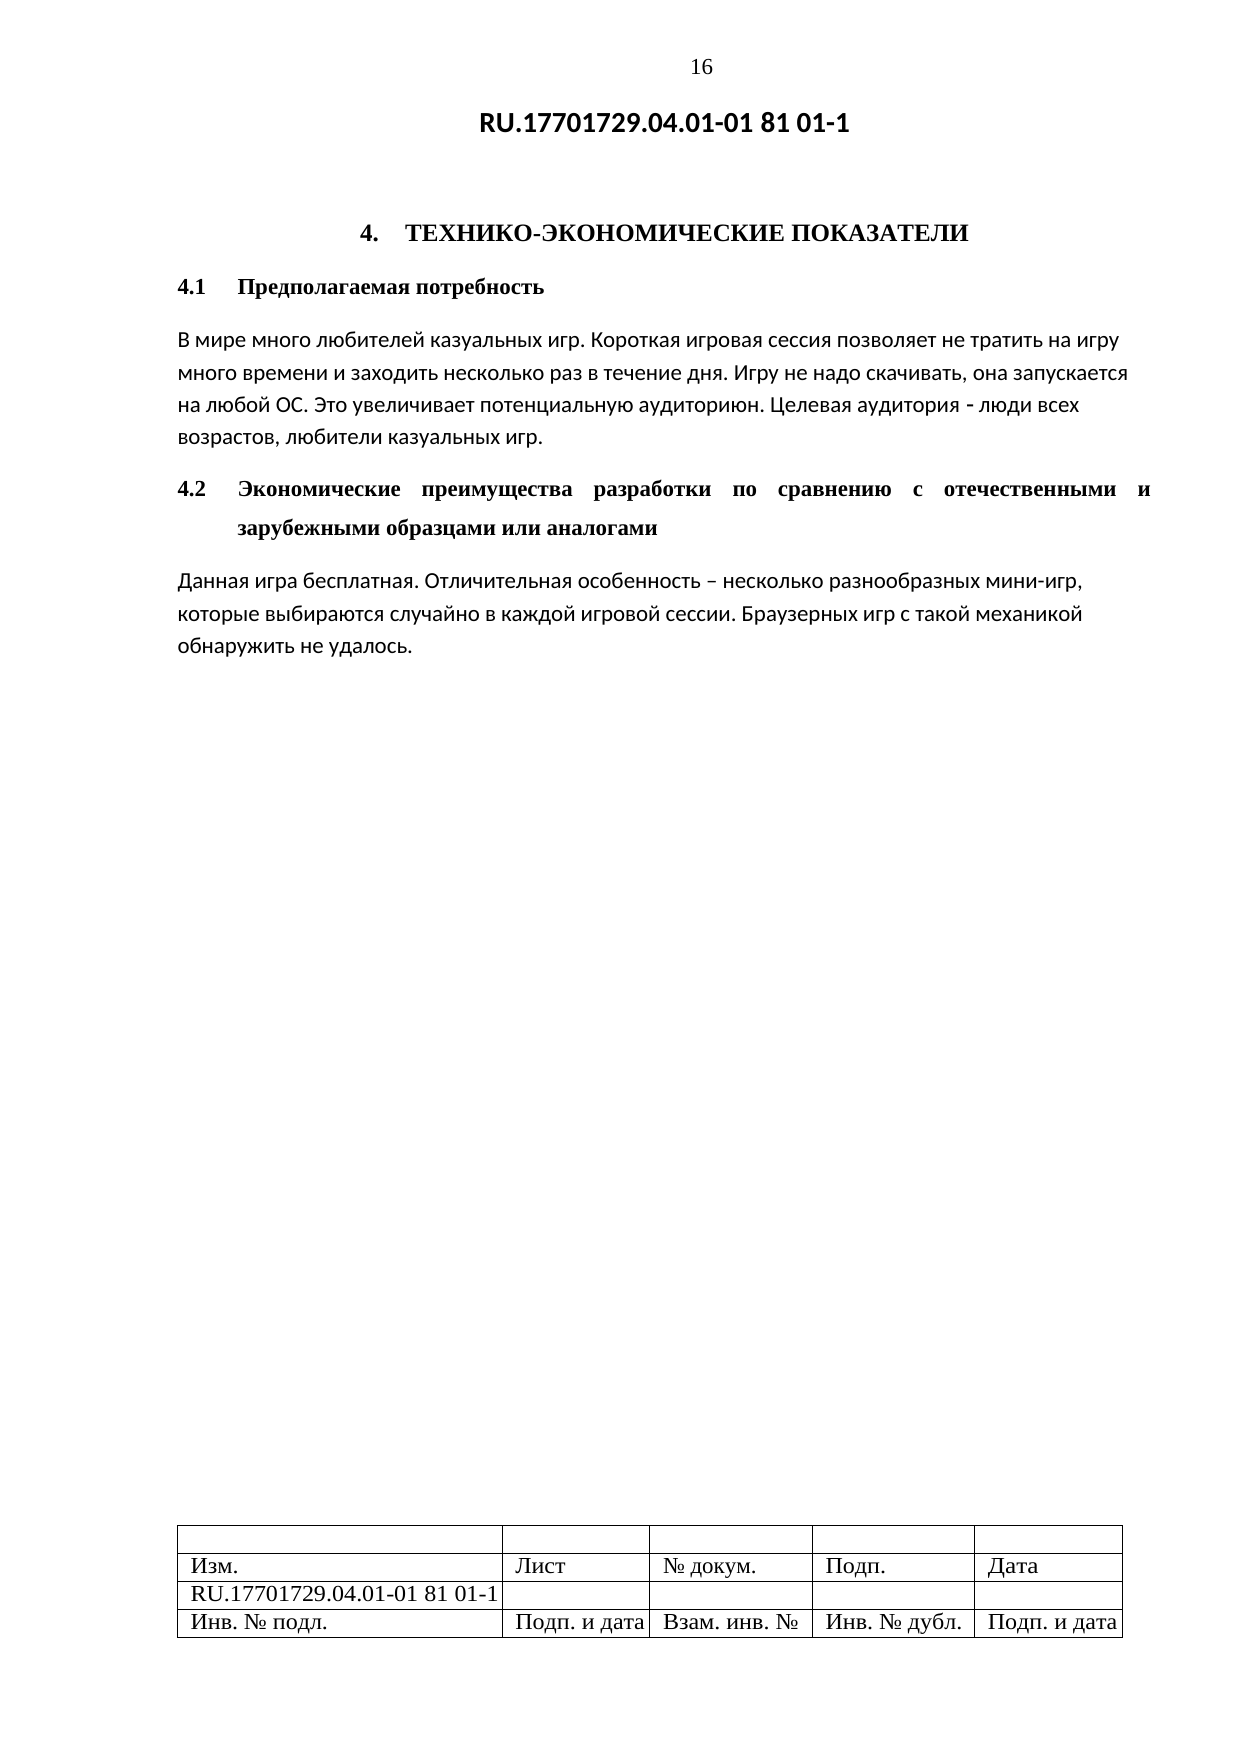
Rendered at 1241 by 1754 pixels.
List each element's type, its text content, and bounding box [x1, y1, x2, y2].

subtitle ТЕХНИКО-ЭКОНОМИЧЕСКИЕ ПОКАЗАТЕЛИ [177, 218, 1152, 247]
subtitle Предполагаемая потребность [177, 273, 1152, 300]
subtitle Экономические преимущества разработки по сравнению с отечественными и зарубежными образцами или аналогами [177, 475, 1152, 541]
text Данная игра бесплатная. Отличительная особенность – несколько разнообразных мини-игр, которые выбираются случайно в каждой игровой сессии. Браузерных игр с такой механикой обнаружить не удалось. [177, 566, 1152, 659]
text В мире много любителей казуальных игр. Короткая игровая сессия позволяет не тратить на игру много времени и заходить несколько раз в течение дня. Игру не надо скачивать, она запускается на любой ОС. Это увеличивает потенциальную аудиториюн. Целевая аудитория  люди всех возрастов, любители казуальных игр. [177, 325, 1152, 450]
